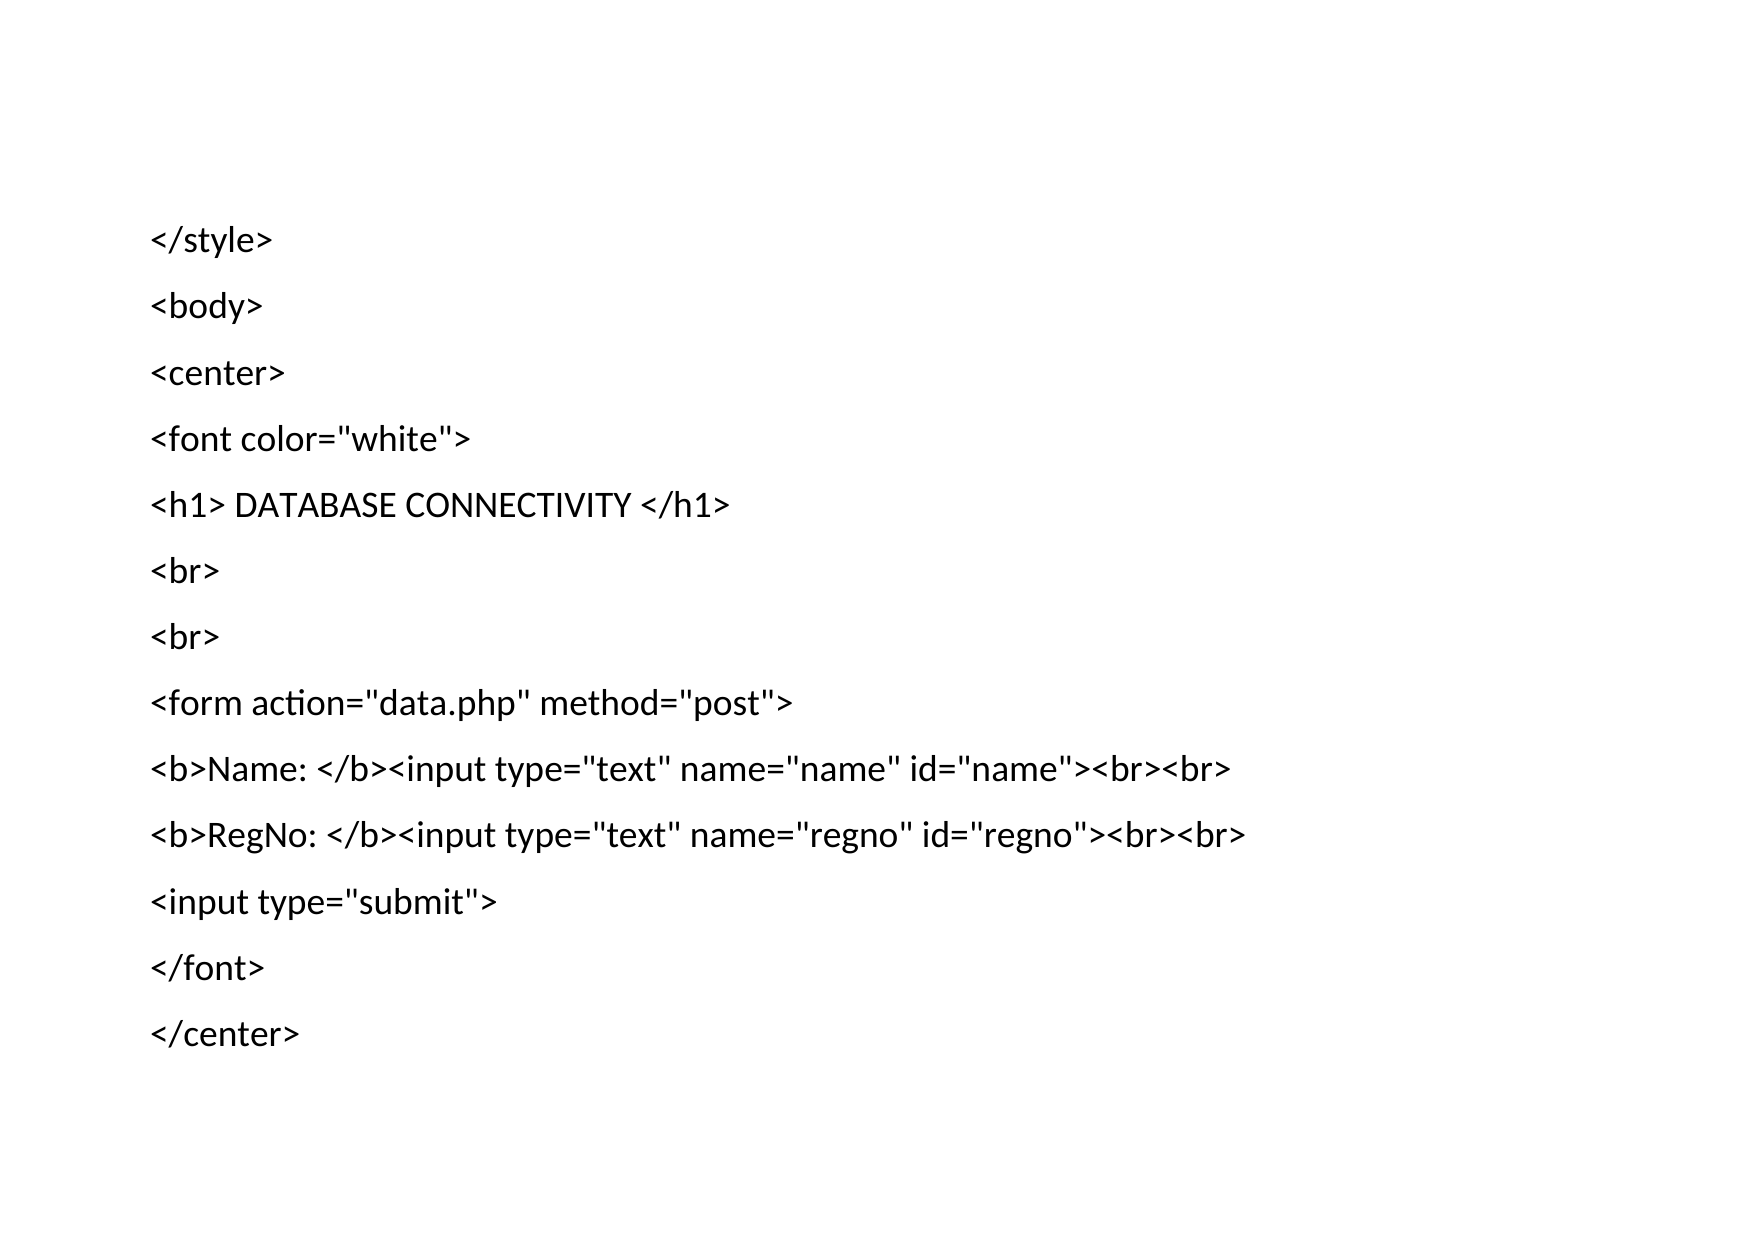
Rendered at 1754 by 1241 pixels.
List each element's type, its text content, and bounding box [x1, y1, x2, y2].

text </font> [150, 944, 1604, 989]
text <center> [150, 348, 1604, 394]
text </center> [150, 1010, 1604, 1056]
text <br> [150, 613, 1604, 659]
text </style> [150, 216, 1604, 262]
text <b>Name: </b><input type="text" name="name" id="name"><br><br> [150, 745, 1604, 791]
text <form action="data.php" method="post"> [150, 679, 1604, 725]
text <input type="submit"> [150, 878, 1604, 923]
text <body> [150, 282, 1604, 328]
text <br> [150, 547, 1604, 593]
text <font color="white"> [150, 414, 1604, 460]
text <h1> DATABASE CONNECTIVITY </h1> [150, 481, 1604, 527]
text <b>RegNo: </b><input type="text" name="regno" id="regno"><br><br> [150, 811, 1604, 857]
